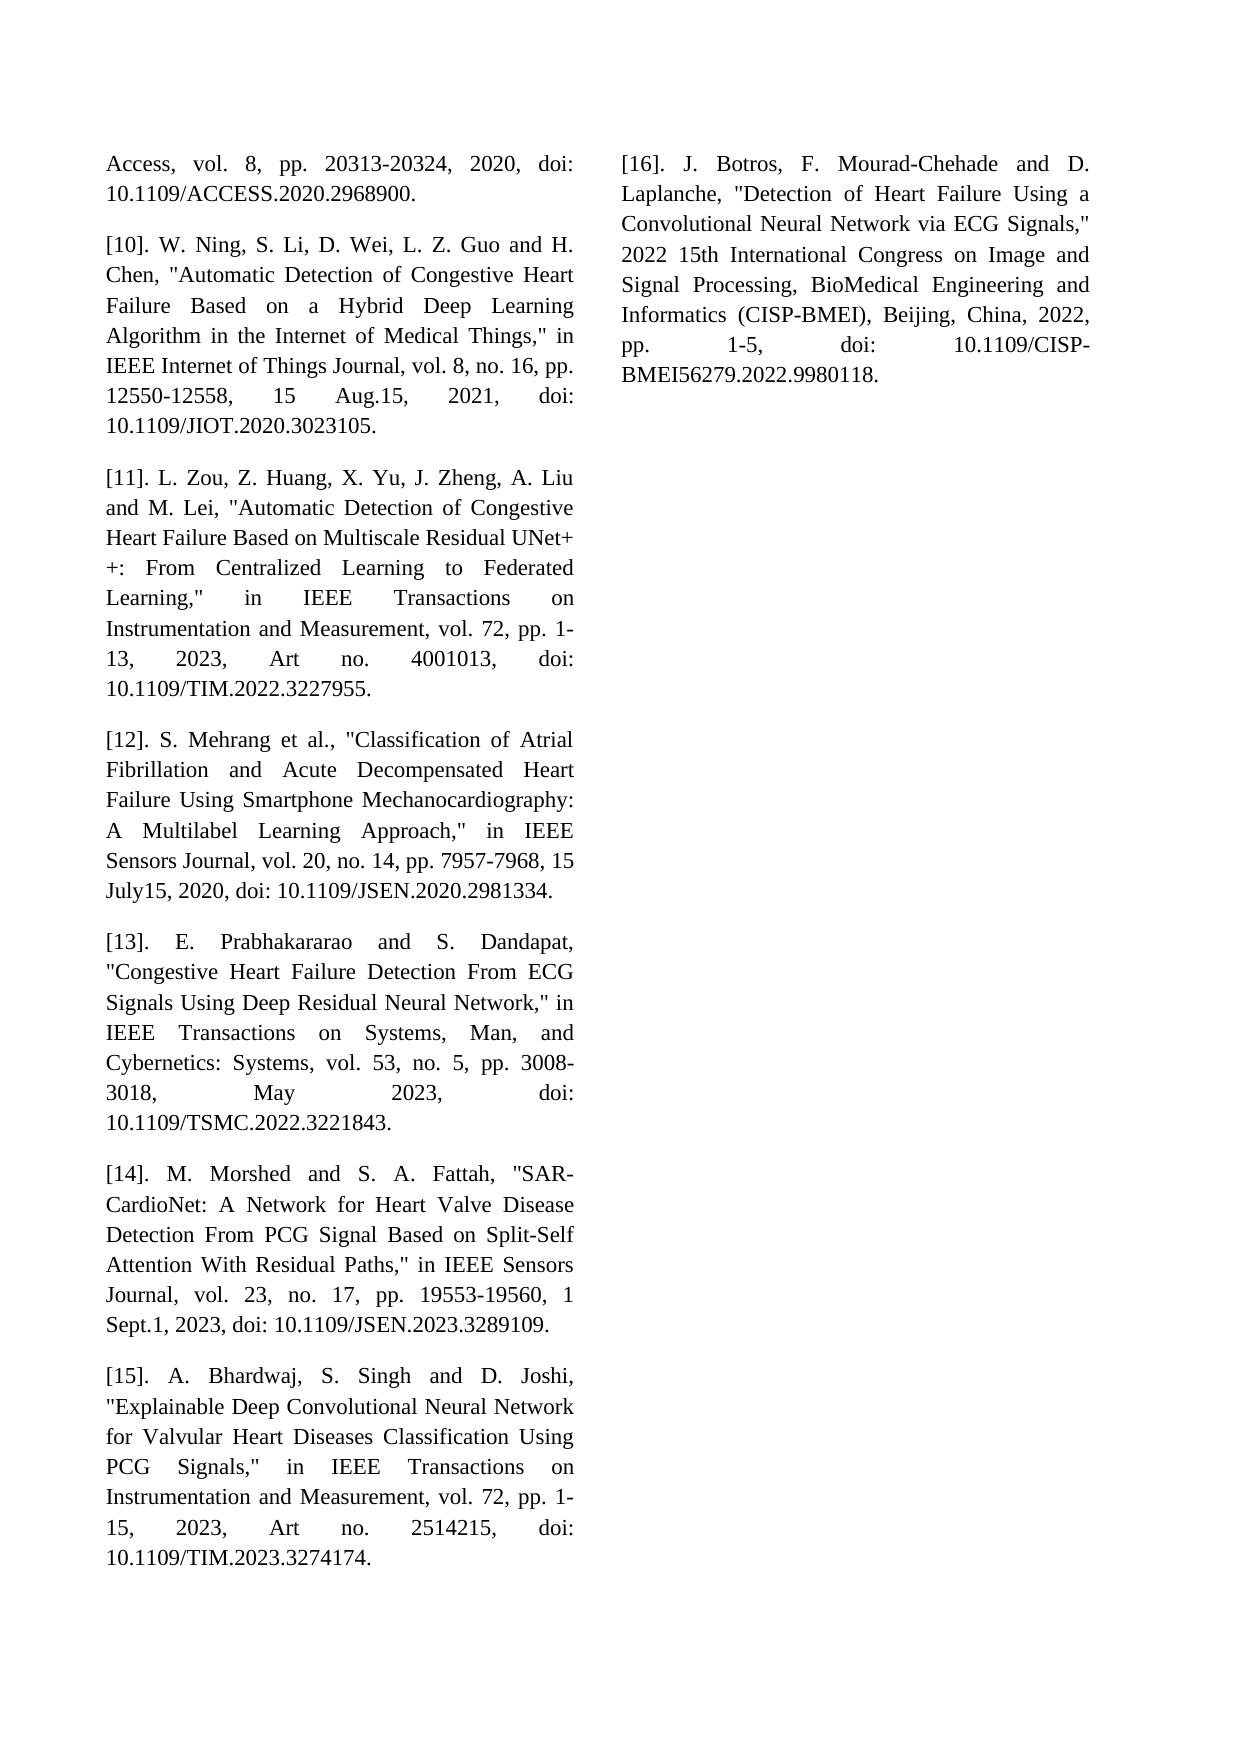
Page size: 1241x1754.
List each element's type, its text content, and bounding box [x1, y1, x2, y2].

text [13]. E. Prabhakararao and S. Dandapat, "Congestive Heart Failure Detection From ECG Signals Using Deep Residual Neural Network," in IEEE Transactions on Systems, Man, and Cybernetics: Systems, vol. 53, no. 5, pp. 3008-3018, May 2023, doi: 10.1109/TSMC.2022.3221843. [106, 928, 574, 1136]
text [10]. W. Ning, S. Li, D. Wei, L. Z. Guo and H. Chen, "Automatic Detection of Congestive Heart Failure Based on a Hybrid Deep Learning Algorithm in the Internet of Medical Things," in IEEE Internet of Things Journal, vol. 8, no. 16, pp. 12550-12558, 15 Aug.15, 2021, doi: 10.1109/JIOT.2020.3023105. [106, 231, 574, 439]
text [15]. A. Bhardwaj, S. Singh and D. Joshi, "Explainable Deep Convolutional Neural Network for Valvular Heart Diseases Classification Using PCG Signals," in IEEE Transactions on Instrumentation and Measurement, vol. 72, pp. 1-15, 2023, Art no. 2514215, doi: 10.1109/TIM.2023.3274174. [106, 1362, 574, 1570]
text [16]. J. Botros, F. Mourad-Chehade and D. Laplanche, "Detection of Heart Failure Using a Convolutional Neural Network via ECG Signals," 2022 15th International Congress on Image and Signal Processing, BioMedical Engineering and Informatics (CISP-BMEI), Beijing, China, 2022, pp. 1-5, doi: 10.1109/CISP-BMEI56279.2022.9980118. [621, 150, 1090, 388]
text [11]. L. Zou, Z. Huang, X. Yu, J. Zheng, A. Liu and M. Lei, "Automatic Detection of Congestive Heart Failure Based on Multiscale Residual UNet++: From Centralized Learning to Federated Learning," in IEEE Transactions on Instrumentation and Measurement, vol. 72, pp. 1-13, 2023, Art no. 4001013, doi: 10.1109/TIM.2022.3227955. [106, 463, 574, 701]
text [12]. S. Mehrang et al., "Classification of Atrial Fibrillation and Acute Decompensated Heart Failure Using Smartphone Mechanocardiography: A Multilabel Learning Approach," in IEEE Sensors Journal, vol. 20, no. 14, pp. 7957-7968, 15 July15, 2020, doi: 10.1109/JSEN.2020.2981334. [106, 726, 574, 903]
text [14]. M. Morshed and S. A. Fattah, "SAR-CardioNet: A Network for Heart Valve Disease Detection From PCG Signal Based on Split-Self Attention With Residual Paths," in IEEE Sensors Journal, vol. 23, no. 17, pp. 19553-19560, 1 Sept.1, 2023, doi: 10.1109/JSEN.2023.3289109. [106, 1160, 574, 1338]
